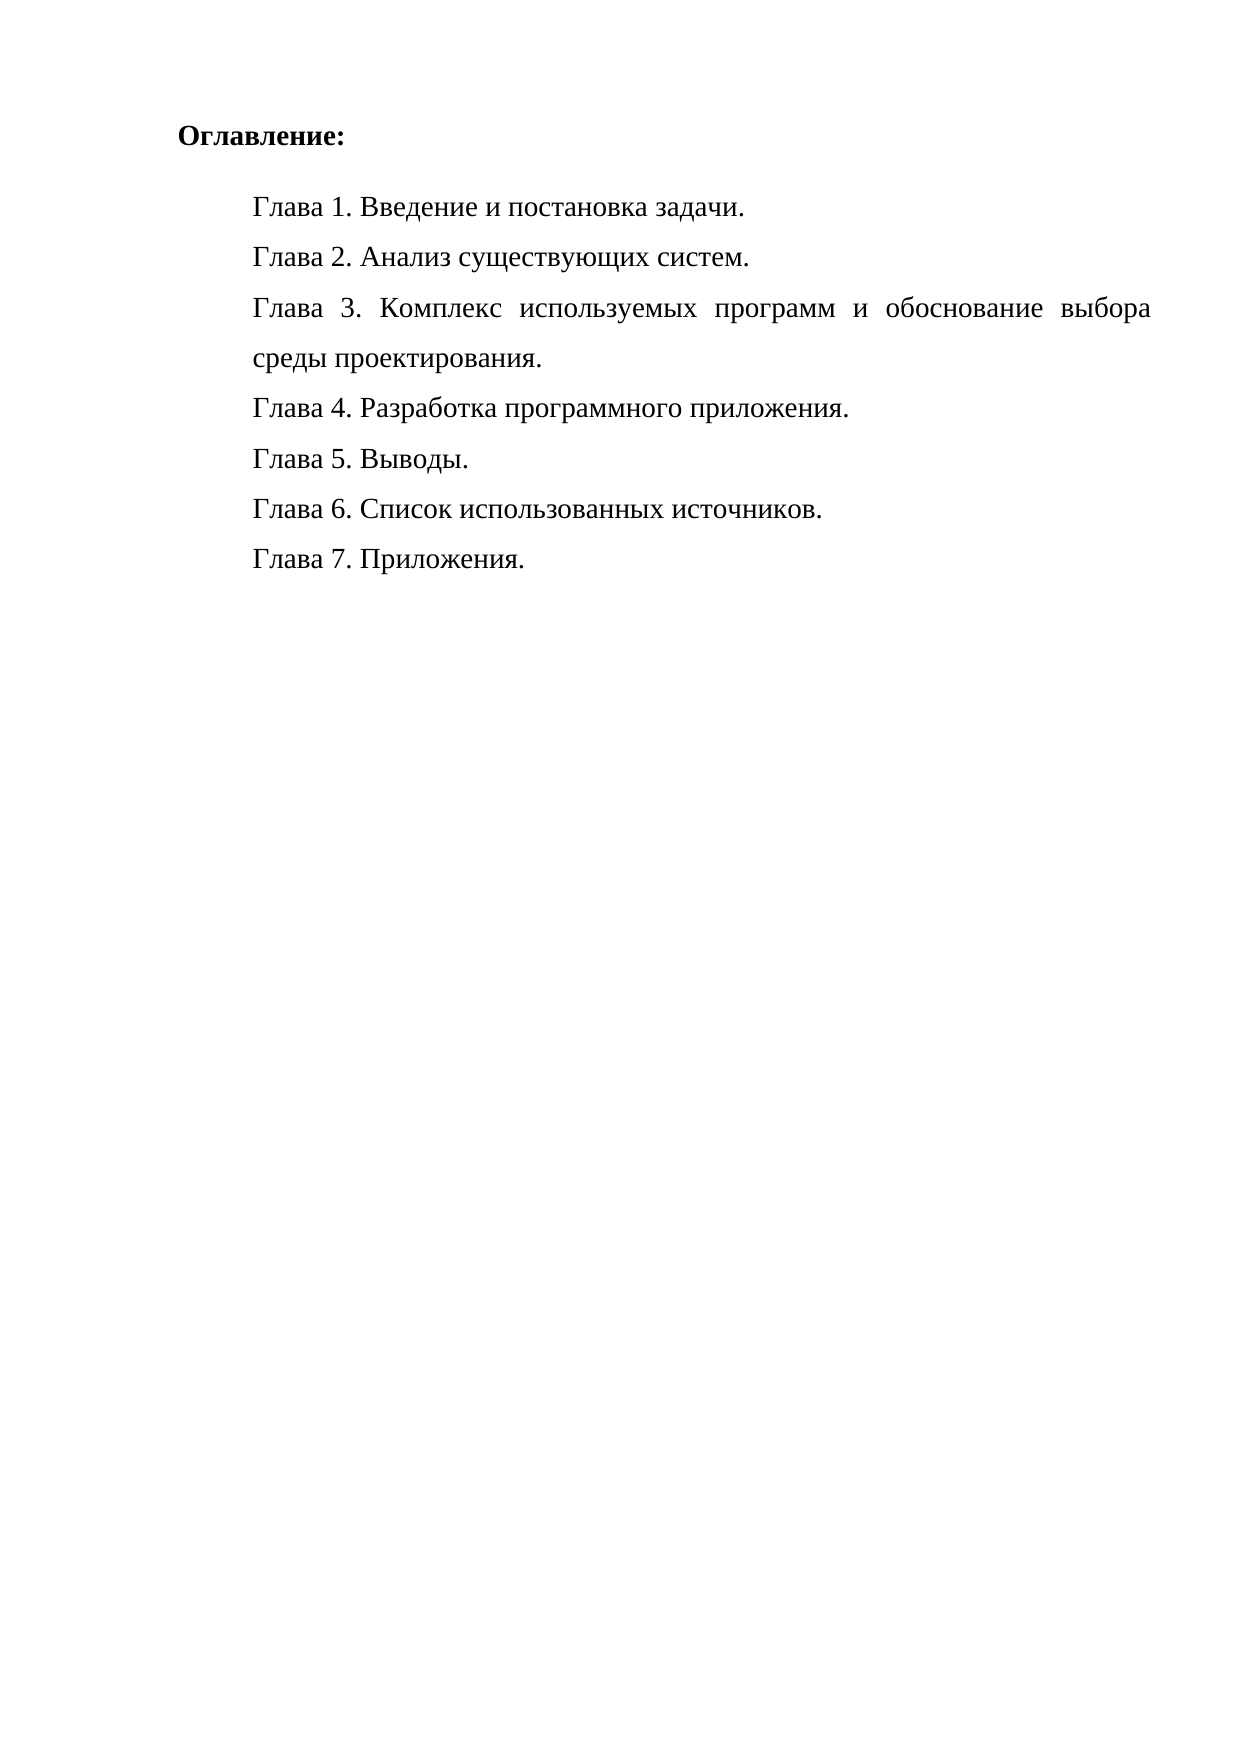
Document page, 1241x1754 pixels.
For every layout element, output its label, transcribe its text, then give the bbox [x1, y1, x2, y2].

list Глава 1. Введение и постановка задачи. [252, 189, 1152, 223]
list Глава 2. Анализ существующих систем. [252, 239, 1152, 273]
list Глава 7. Приложения. [252, 541, 1152, 575]
list Глава 5. Выводы. [252, 441, 1152, 474]
text Оглавление: [177, 118, 1152, 152]
list Глава 4. Разработка программного приложения. [252, 391, 1152, 424]
list Глава 6. Список использованных источников. [252, 491, 1152, 525]
list Глава 3. Комплекс используемых программ и обоснование выбора среды проектирования. [252, 290, 1152, 374]
